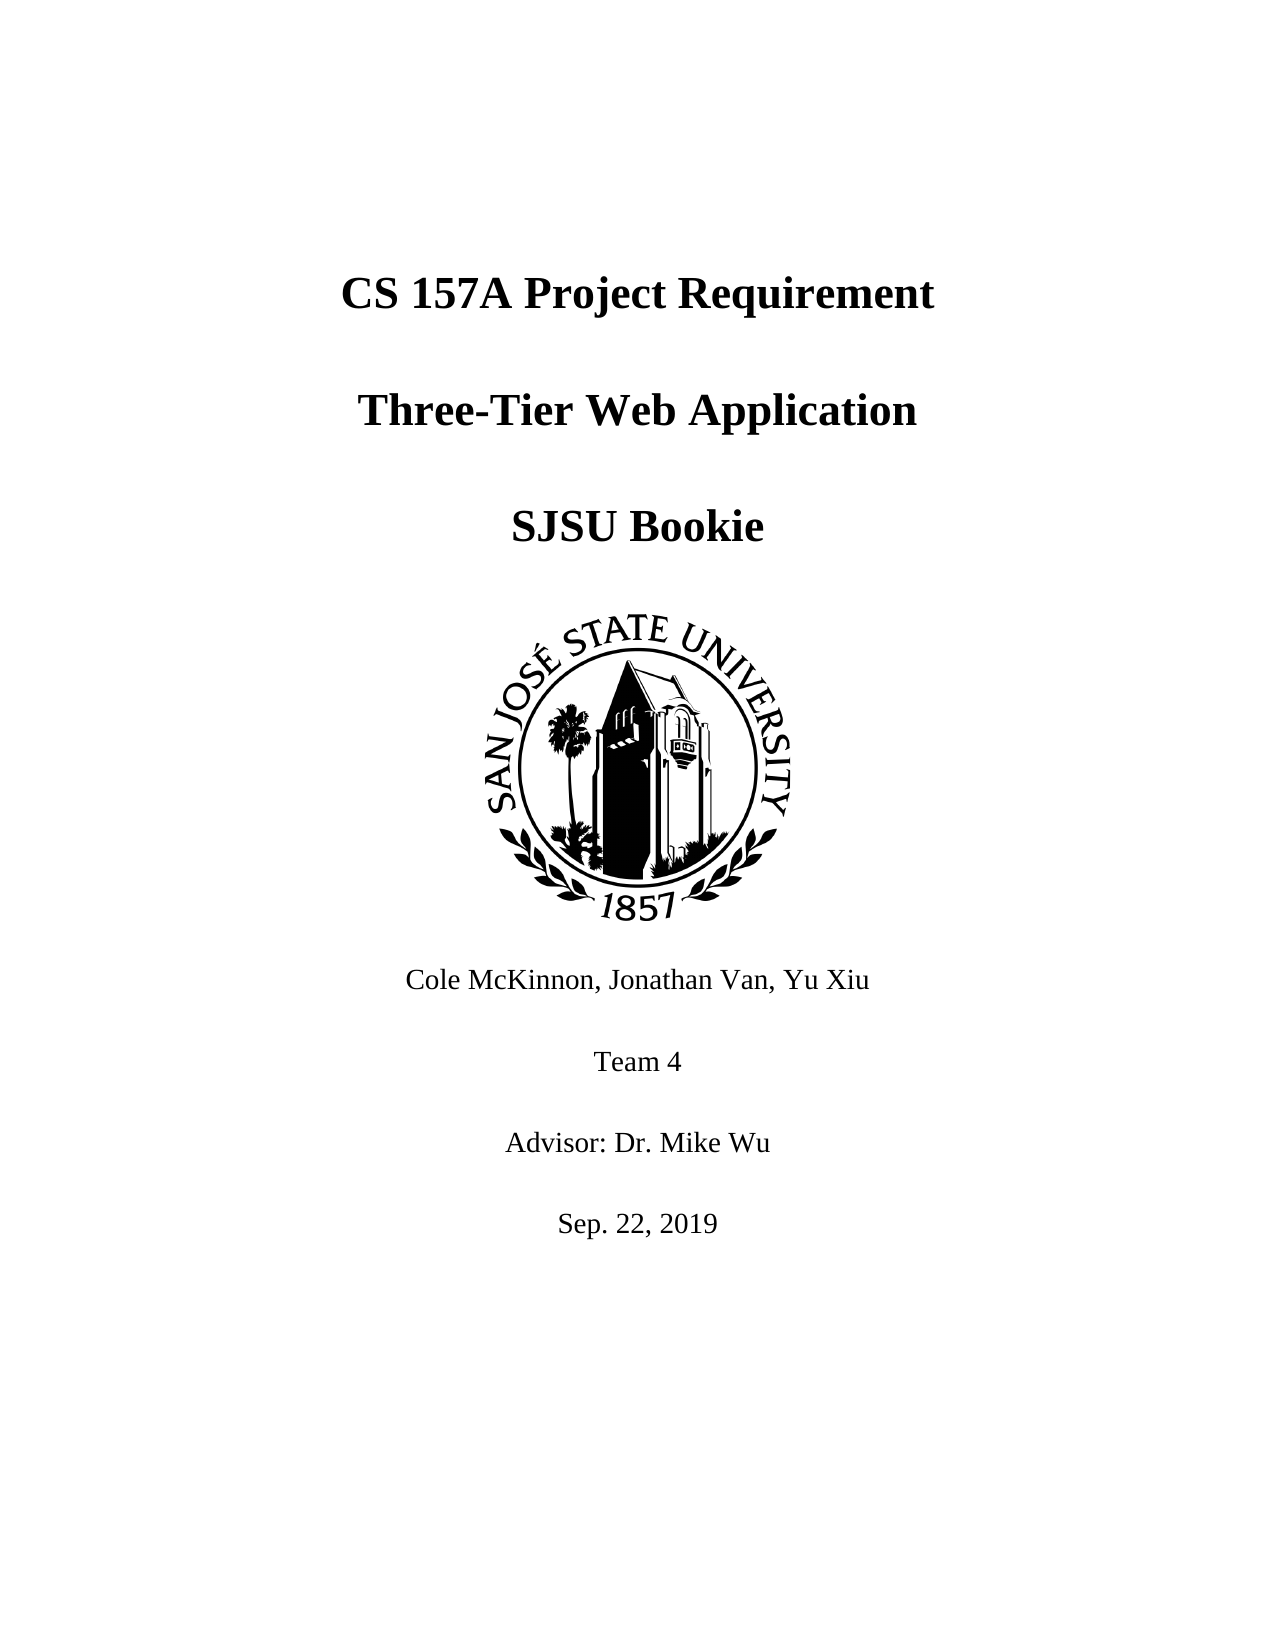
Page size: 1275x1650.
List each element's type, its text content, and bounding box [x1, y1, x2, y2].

text Cole McKinnon, Jonathan Van, Yu Xiu [150, 962, 1125, 996]
text Advisor: Dr. Mike Wu [150, 1125, 1125, 1159]
text SJSU Bookie [150, 498, 1125, 551]
text Team 4 [150, 1044, 1125, 1077]
picture [484, 614, 791, 921]
text Three-Tier Web Application [150, 382, 1125, 435]
text CS 157A Project Requirement [150, 266, 1125, 319]
text Sep. 22, 2019 [150, 1207, 1125, 1240]
